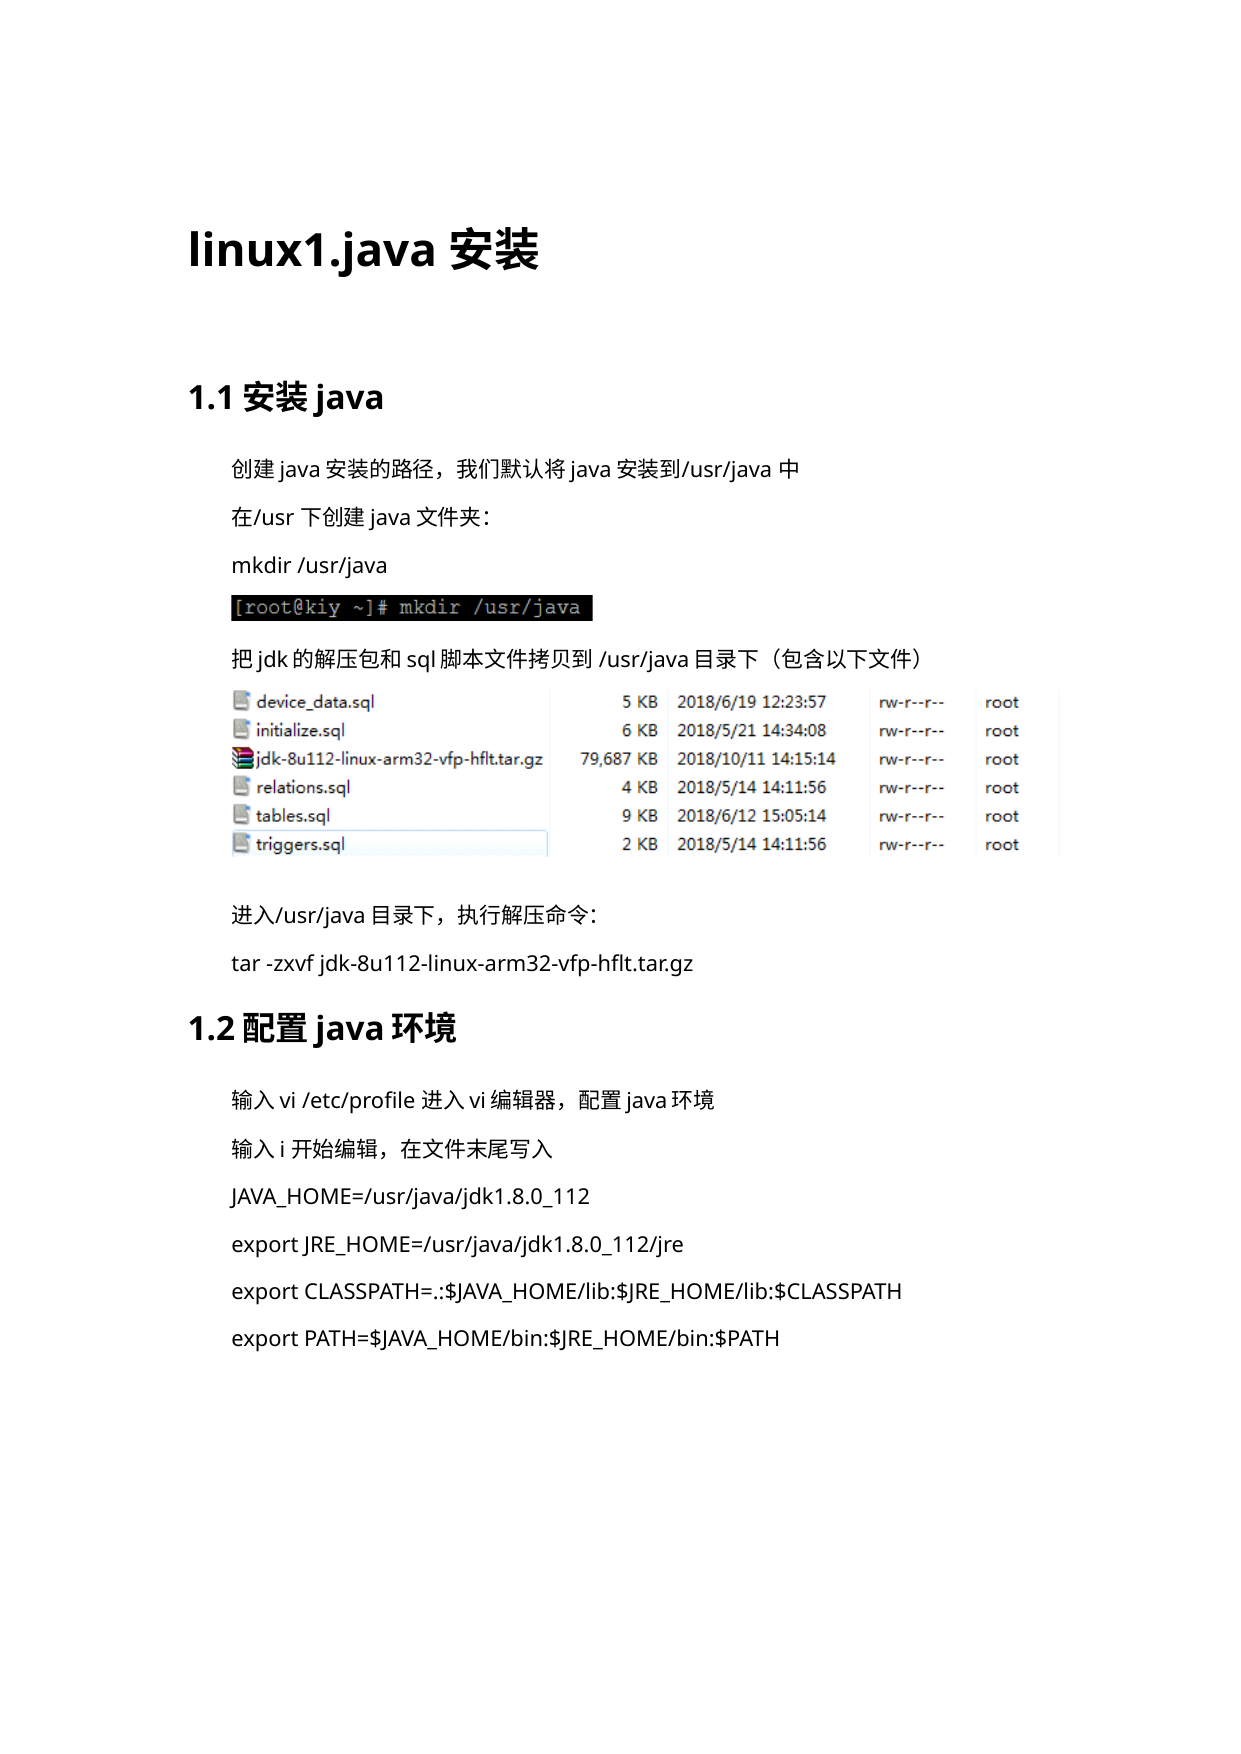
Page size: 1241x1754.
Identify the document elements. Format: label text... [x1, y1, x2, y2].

text mkdir /usr/java [187, 548, 1053, 581]
text 1.1安装java [187, 362, 1053, 427]
text 输入vi /etc/profile 进入vi编辑器，配置java环境 [187, 1083, 1053, 1116]
text 输入i 开始编辑，在文件末尾写入 [187, 1131, 1053, 1164]
picture [231, 689, 1062, 857]
text linux1.java 安装 [187, 197, 1053, 295]
text export CLASSPATH=.:$JAVA_HOME/lib:$JRE_HOME/lib:$CLASSPATH [187, 1274, 1053, 1307]
text export PATH=$JAVA_HOME/bin:$JRE_HOME/bin:$PATH [187, 1322, 1053, 1354]
text 进入/usr/java目录下，执行解压命令： [187, 898, 1053, 931]
text tar -zxvf jdk-8u112-linux-arm32-vfp-hflt.tar.gz [187, 947, 1053, 979]
text 1.2配置java环境 [187, 994, 1053, 1059]
picture [231, 595, 593, 621]
text 在/usr 下创建java文件夹： [187, 500, 1053, 532]
text export JRE_HOME=/usr/java/jdk1.8.0_112/jre [187, 1227, 1053, 1260]
text JAVA_HOME=/usr/java/jdk1.8.0_112 [187, 1180, 1053, 1212]
text 把jdk的解压包和sql脚本文件拷贝到 /usr/java目录下（包含以下文件） [187, 642, 1053, 674]
text 创建java安装的路径，我们默认将java安装到/usr/java 中 [187, 452, 1053, 484]
